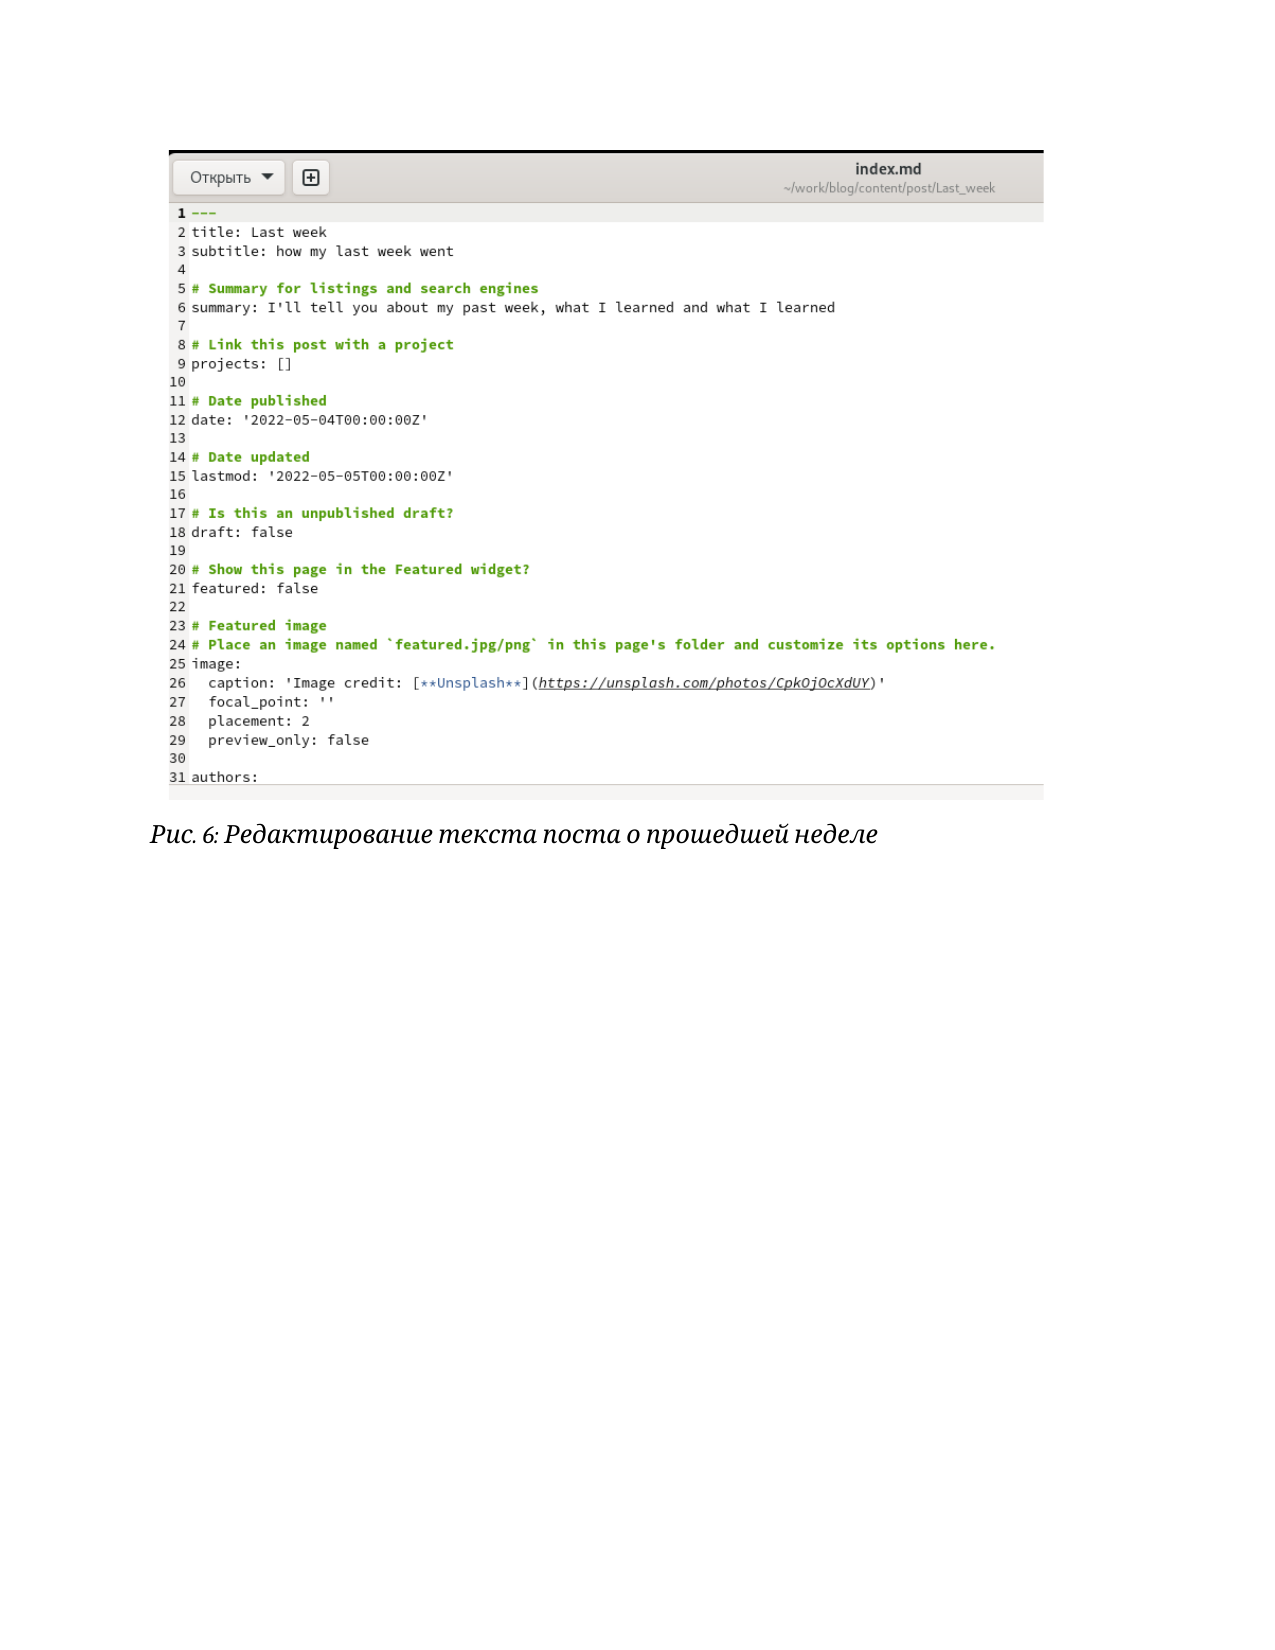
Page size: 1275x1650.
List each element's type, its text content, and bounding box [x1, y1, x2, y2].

picture [168, 150, 1044, 800]
text Рис. 6: Редактирование текста поста о прошедшей неделе [150, 821, 1125, 849]
